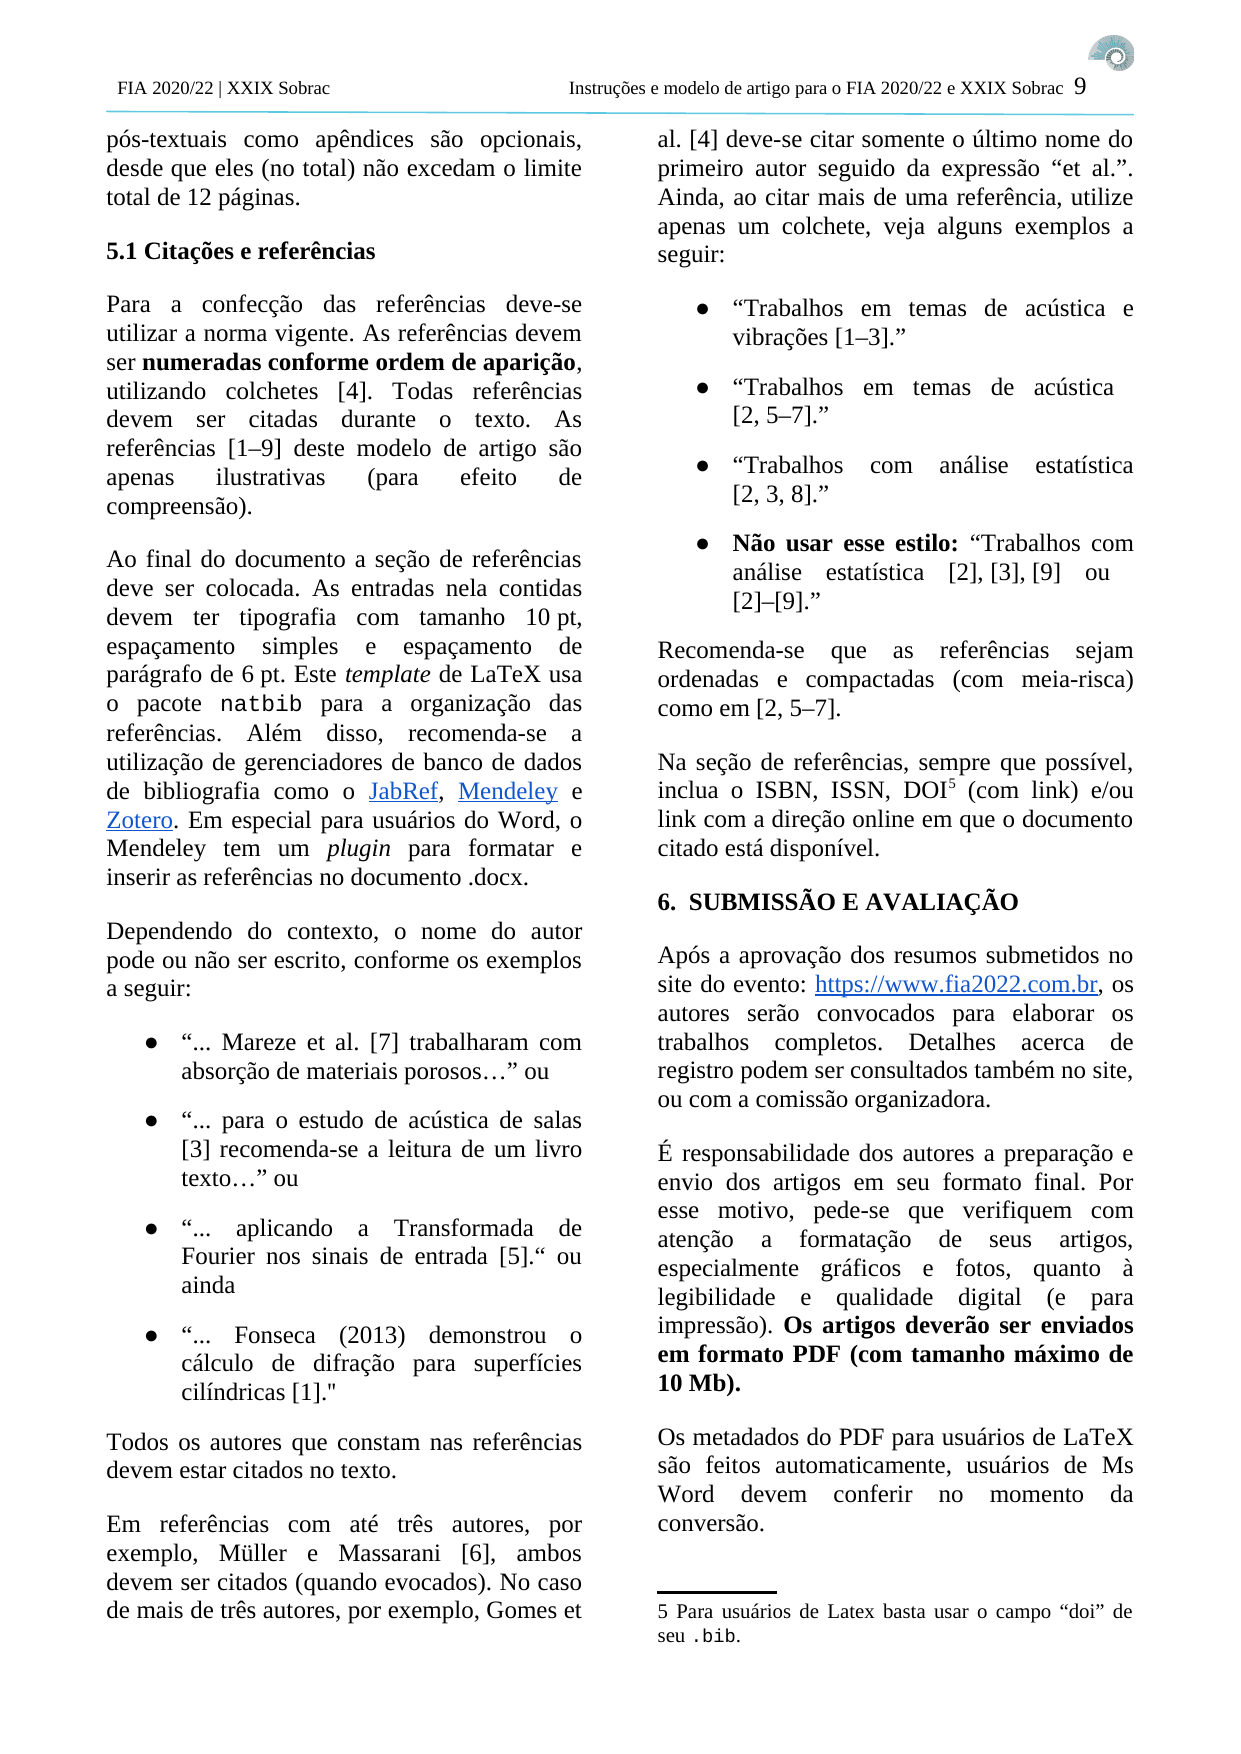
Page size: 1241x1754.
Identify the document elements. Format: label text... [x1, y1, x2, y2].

picture [1088, 35, 1134, 71]
text Dependendo do contexto, o nome do autor pode ou não ser escrito, conforme os exemplos a seguir: [106, 916, 582, 1002]
list “... Mareze et al. [7] trabalharam com absorção de materiais porosos…” ou [144, 1027, 582, 1085]
text 5.1 Citações e referências [106, 236, 582, 264]
list “Trabalhos com análise estatística [2, 3, 8].” [695, 450, 1134, 507]
list “... aplicando a Transformada de Fourier nos sinais de entrada [5].“ ou ainda [144, 1213, 582, 1299]
text Todos os autores que constam nas referências devem estar citados no texto. [106, 1427, 582, 1484]
text Recomenda-se que as referências sejam ordenadas e compactadas (com meia-risca) como em [2, 5–7]. [657, 635, 1134, 722]
text Os metadados do PDF para usuários de LaTeX são feitos automaticamente, usuários de Ms Word devem conferir no momento da conversão. [657, 1422, 1134, 1537]
text Para a confecção das referências deve-se utilizar a norma vigente. As referências devem ser numeradas conforme ordem de aparição, utilizando colchetes [4]. Todas referências devem ser citadas durante o texto. As referências [1–9] deste modelo de artigo são apenas ilustrativas (para efeito de compreensão). [106, 289, 582, 519]
list “Trabalhos em temas de acústica e vibrações [1–3].” [695, 293, 1134, 351]
text Ao final do documento a seção de referências deve ser colocada. As entradas nela contidas devem ter tipografia com tamanho 10 pt, espaçamento simples e espaçamento de parágrafo de 6 pt. Este template de LaTeX usa o pacote natbib para a organização das referências. Além disso, recomenda-se a utilização de gerenciadores de banco de dados de bibliografia como o JabRef, Mendeley e Zotero. Em especial para usuários do Word, o Mendeley tem um plugin para formatar e inserir as referências no documento .docx. [106, 544, 582, 891]
text Na seção de referências, sempre que possível, inclua o ISBN, ISSN, DOI (com link) e/ou link com a direção online em que o documento citado está disponível. [657, 747, 1134, 862]
text Após a aprovação dos resumos submetidos no site do evento: https://www.fia2022.com.br, os autores serão convocados para elaborar os trabalhos completos. Detalhes acerca de registro podem ser consultados também no site, ou com a comissão organizadora. [657, 940, 1134, 1113]
text Em referências com até três autores, por exemplo, Müller e Massarani [6], ambos devem ser citados (quando evocados). No caso de mais de três autores, por exemplo, Gomes et al. [4] deve-se citar somente o último nome do primeiro autor seguido da expressão “et al.”. Ainda, ao citar mais de uma referência, utilize apenas um colchete, veja alguns exemplos a seguir: [106, 1509, 582, 1624]
list “Trabalhos em temas de acústica [2, 5–7].” [695, 372, 1134, 429]
text Em referências com até três autores, por exemplo, Müller e Massarani [6], ambos devem ser citados (quando evocados). No caso de mais de três autores, por exemplo, Gomes et al. [4] deve-se citar somente o último nome do primeiro autor seguido da expressão “et al.”. Ainda, ao citar mais de uma referência, utilize apenas um colchete, veja alguns exemplos a seguir: [657, 124, 1134, 268]
text É responsabilidade dos autores a preparação e envio dos artigos em seu formato final. Por esse motivo, pede-se que verifiquem com atenção a formatação de seus artigos, especialmente gráficos e fotos, quanto à legibilidade e qualidade digital (e para impressão). Os artigos deverão ser enviados em formato PDF (com tamanho máximo de 10 Mb). [657, 1138, 1134, 1397]
list “... para o estudo de acústica de salas [3] recomenda-se a leitura de um livro texto…” ou [144, 1106, 582, 1192]
list Não usar esse estilo: “Trabalhos com análise estatística [2], [3], [9] ou [2]–[9].” [695, 528, 1134, 614]
text 6. SUBMISSÃO E AVALIAÇÃO [657, 887, 1134, 915]
list “... Fonseca (2013) demonstrou o cálculo de difração para superfícies cilíndricas [1].'' [144, 1320, 582, 1406]
